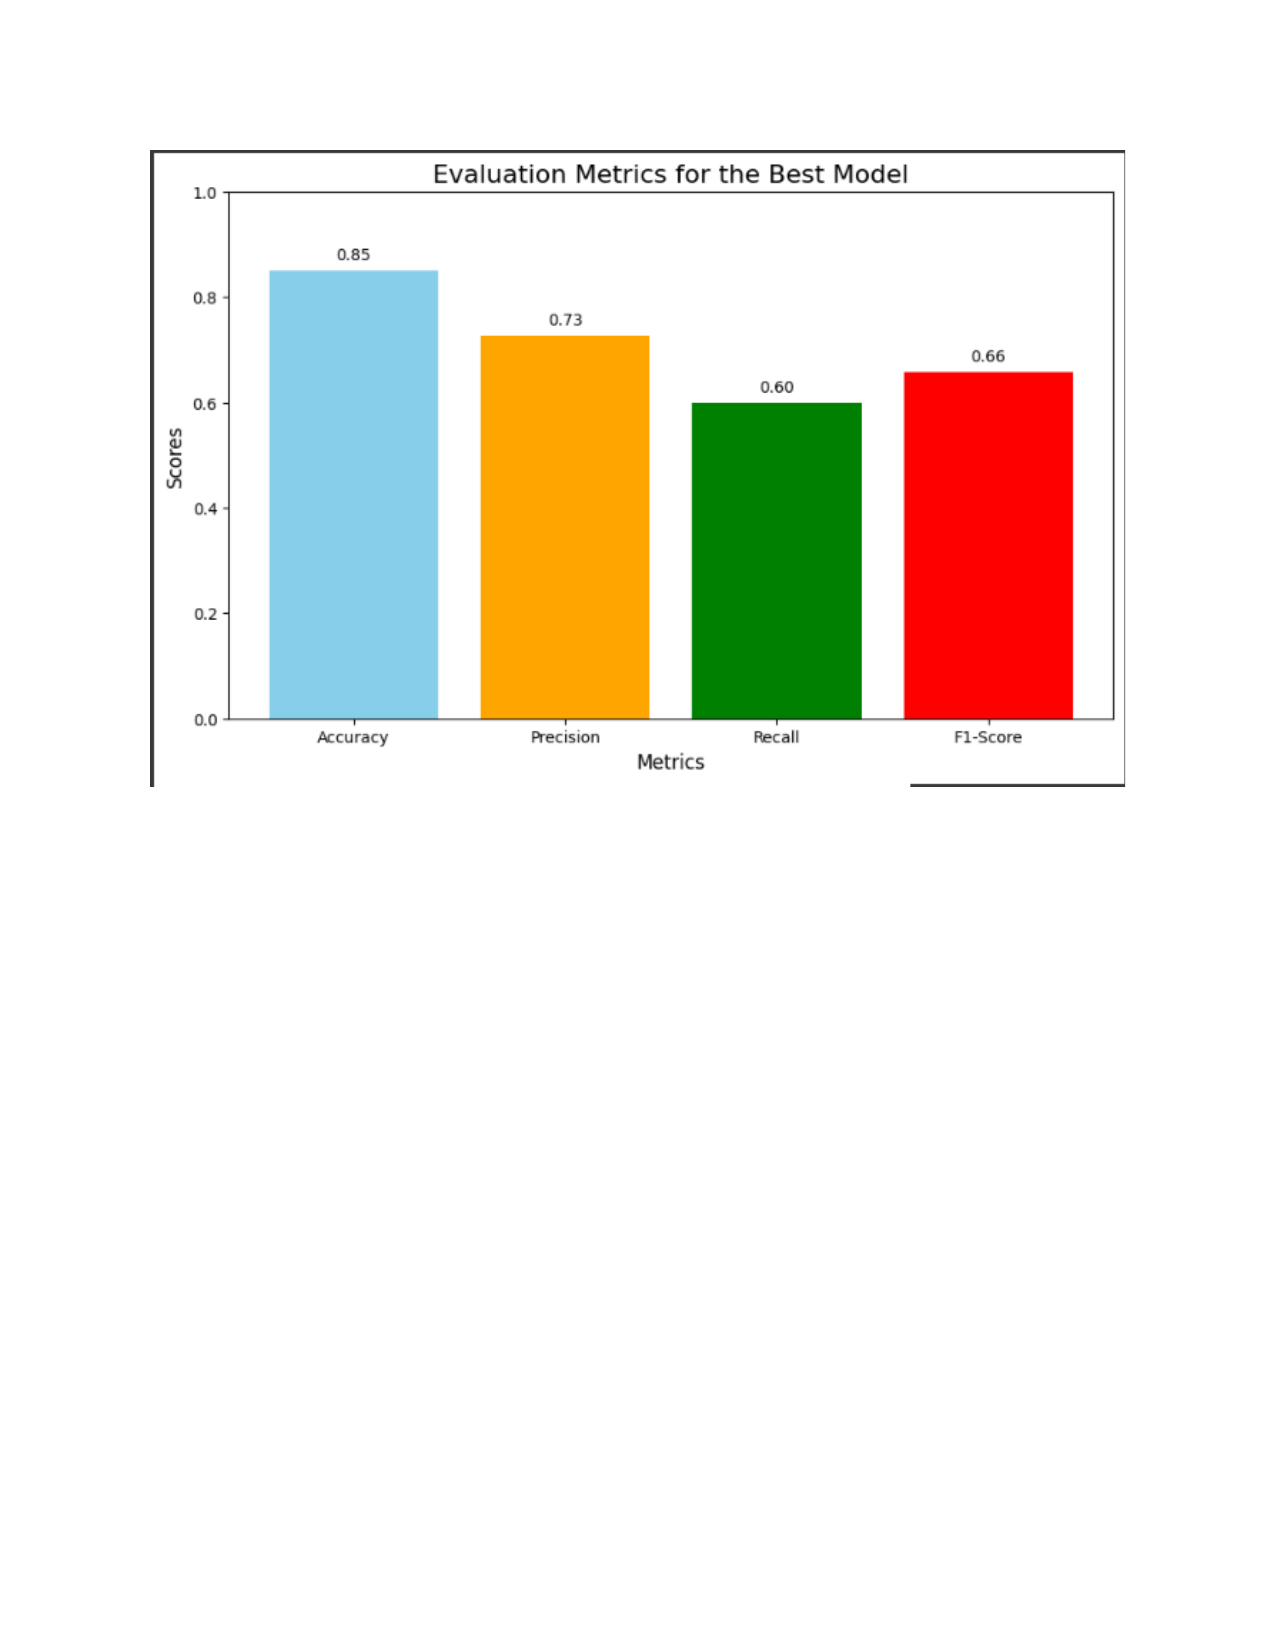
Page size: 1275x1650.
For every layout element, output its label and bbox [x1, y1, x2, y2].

picture [150, 150, 1125, 787]
